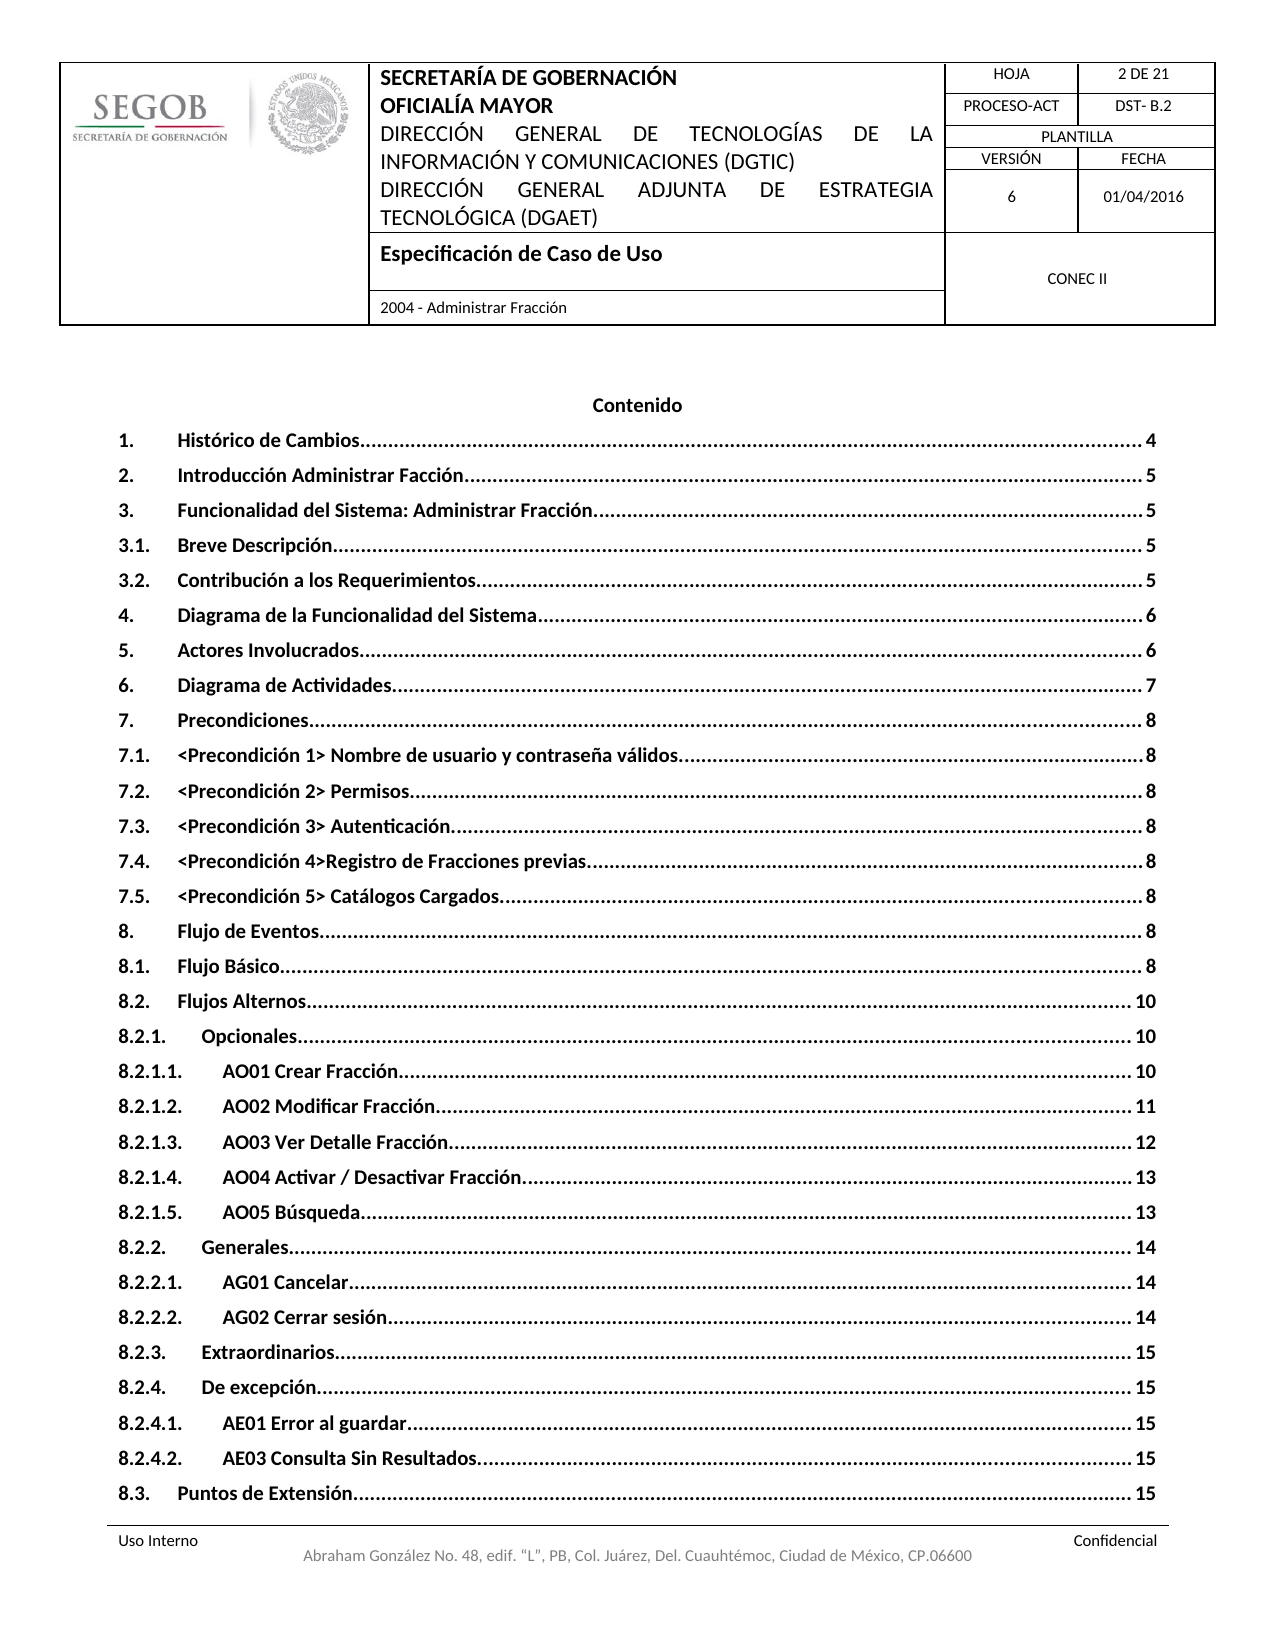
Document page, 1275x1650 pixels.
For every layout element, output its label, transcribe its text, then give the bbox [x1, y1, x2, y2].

text 8. Flujo de Eventos 8 [118, 918, 1157, 944]
text 7.2. <Precondición 2> Permisos. 8 [118, 778, 1157, 803]
text 8.2.1.2. AO02 Modificar Fracción. 11 [118, 1094, 1157, 1119]
text 3.1. Breve Descripción. 5 [118, 532, 1157, 557]
text 3. Funcionalidad del Sistema: Administrar Fracción. 5 [118, 497, 1157, 522]
text 8.2.1.3. AO03 Ver Detalle Fracción. 12 [118, 1129, 1157, 1154]
text 7.5. <Precondición 5> Catálogos Cargados. 8 [118, 883, 1157, 908]
text 8.2.1.5. AO05 Búsqueda. 13 [118, 1199, 1157, 1224]
text 2. Introducción Administrar Facción 5 [118, 462, 1157, 487]
text 8.2.2.1. AG01 Cancelar. 14 [118, 1269, 1157, 1295]
text 4. Diagrama de la Funcionalidad del Sistema 6 [118, 602, 1157, 628]
text 8.2. Flujos Alternos 10 [118, 988, 1157, 1014]
text 7. Precondiciones 8 [118, 708, 1157, 733]
text 5. Actores Involucrados 6 [118, 637, 1157, 663]
text 8.2.2. Generales 14 [118, 1234, 1157, 1259]
text 8.2.1.4. AO04 Activar / Desactivar Fracción. 13 [118, 1164, 1157, 1189]
text 6. Diagrama de Actividades 7 [118, 672, 1157, 698]
text 1. Histórico de Cambios 4 [118, 427, 1157, 452]
text 8.3. Puntos de Extensión 15 [118, 1480, 1157, 1505]
text 8.2.2.2. AG02 Cerrar sesión 14 [118, 1304, 1157, 1330]
picture [72, 71, 353, 175]
text 8.2.1.1. AO01 Crear Fracción. 10 [118, 1059, 1157, 1084]
text 8.1. Flujo Básico 8 [118, 953, 1157, 979]
text 7.4. <Precondición 4>Registro de Fracciones previas. 8 [118, 848, 1157, 873]
text 7.1. <Precondición 1> Nombre de usuario y contraseña válidos. 8 [118, 743, 1157, 768]
title Contenido [118, 392, 1157, 418]
text 8.2.3. Extraordinarios 15 [118, 1339, 1157, 1365]
text 8.2.4.1. AE01 Error al guardar. 15 [118, 1410, 1157, 1435]
text 8.2.1. Opcionales 10 [118, 1023, 1157, 1049]
text 7.3. <Precondición 3> Autenticación. 8 [118, 813, 1157, 838]
text 8.2.4.2. AE03 Consulta Sin Resultados. 15 [118, 1445, 1157, 1470]
text 3.2. Contribución a los Requerimientos. 5 [118, 567, 1157, 593]
text 8.2.4. De excepción 15 [118, 1374, 1157, 1400]
